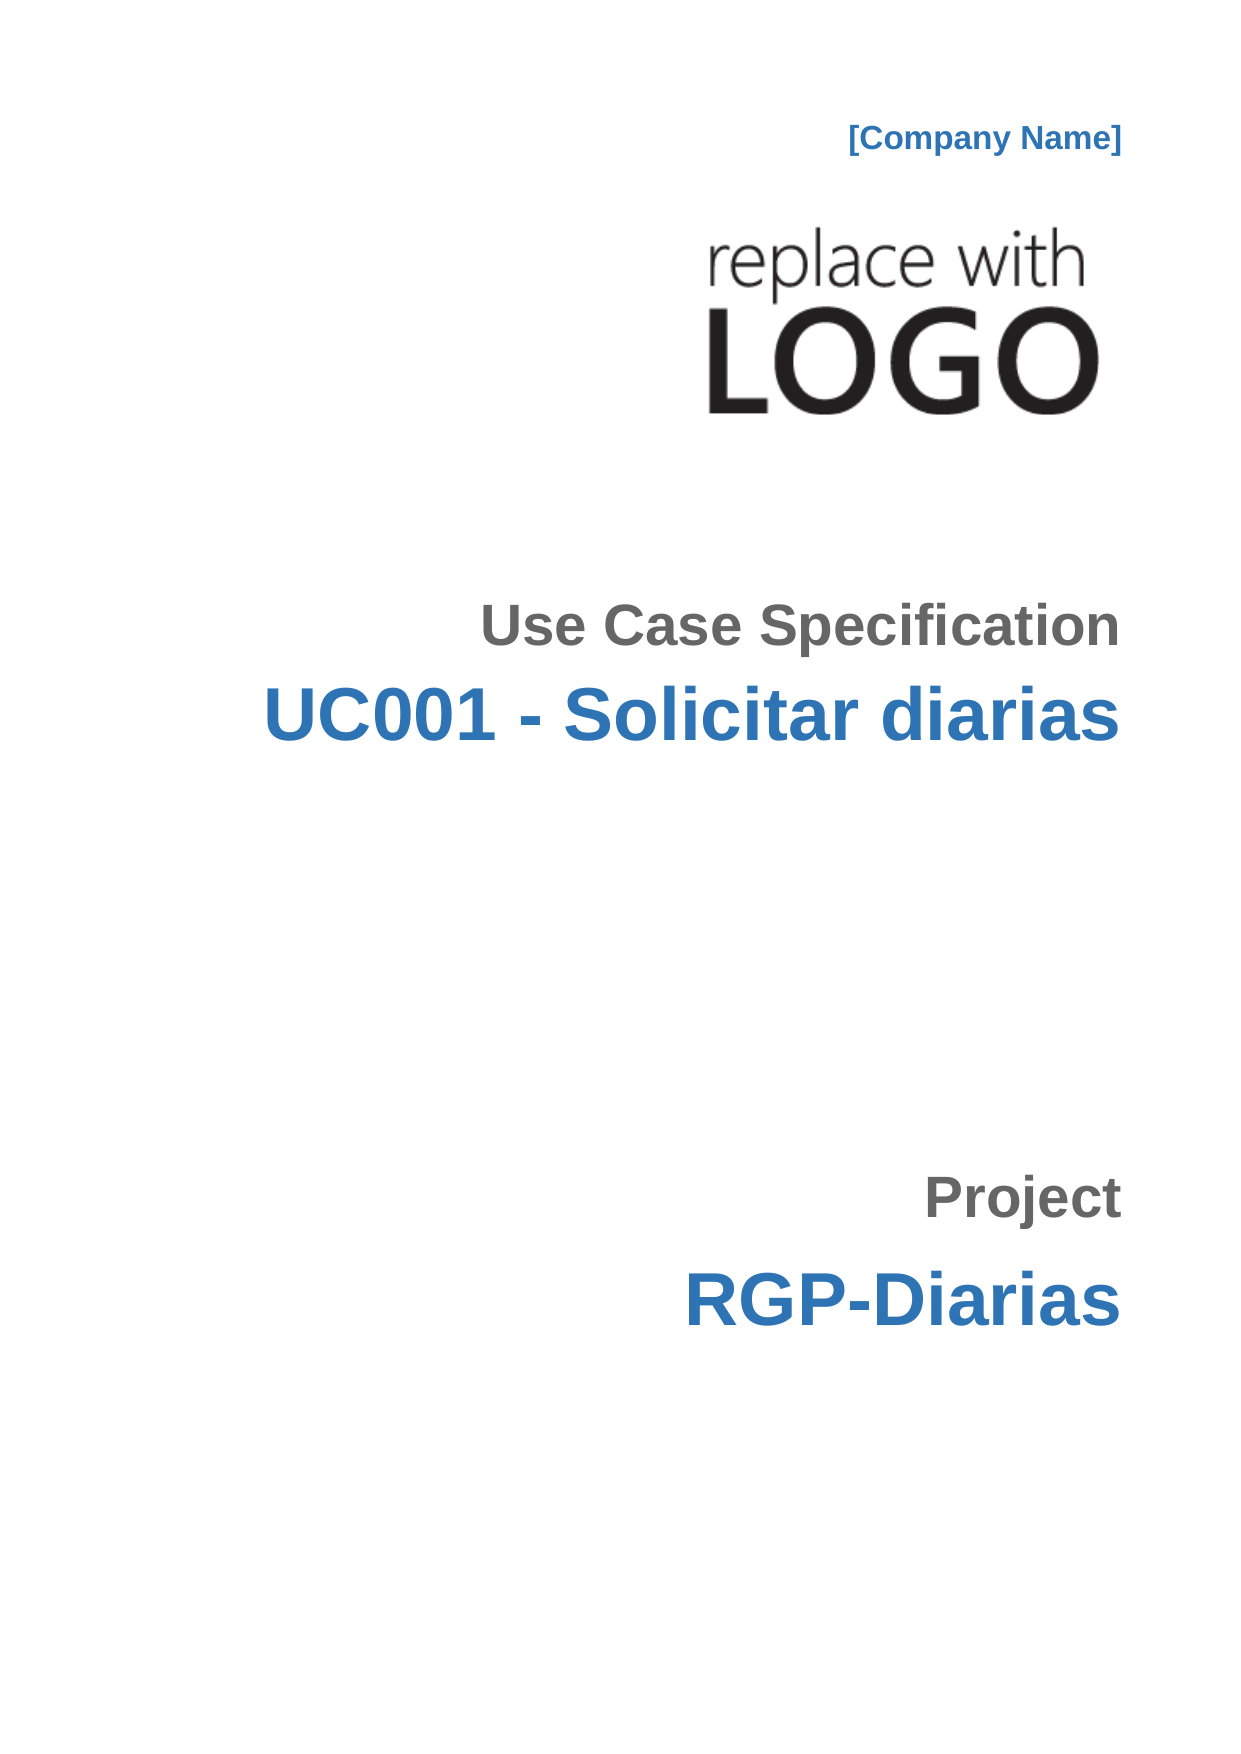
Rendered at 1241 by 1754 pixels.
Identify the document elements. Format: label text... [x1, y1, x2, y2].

picture [687, 206, 1123, 445]
title Use Case Specification [118, 591, 1122, 658]
title Project [118, 1163, 1122, 1230]
text [Company Name] [118, 118, 1122, 157]
title RGP-Diarias [118, 1255, 1122, 1341]
text UC001 - Solicitar diarias [118, 670, 1122, 757]
